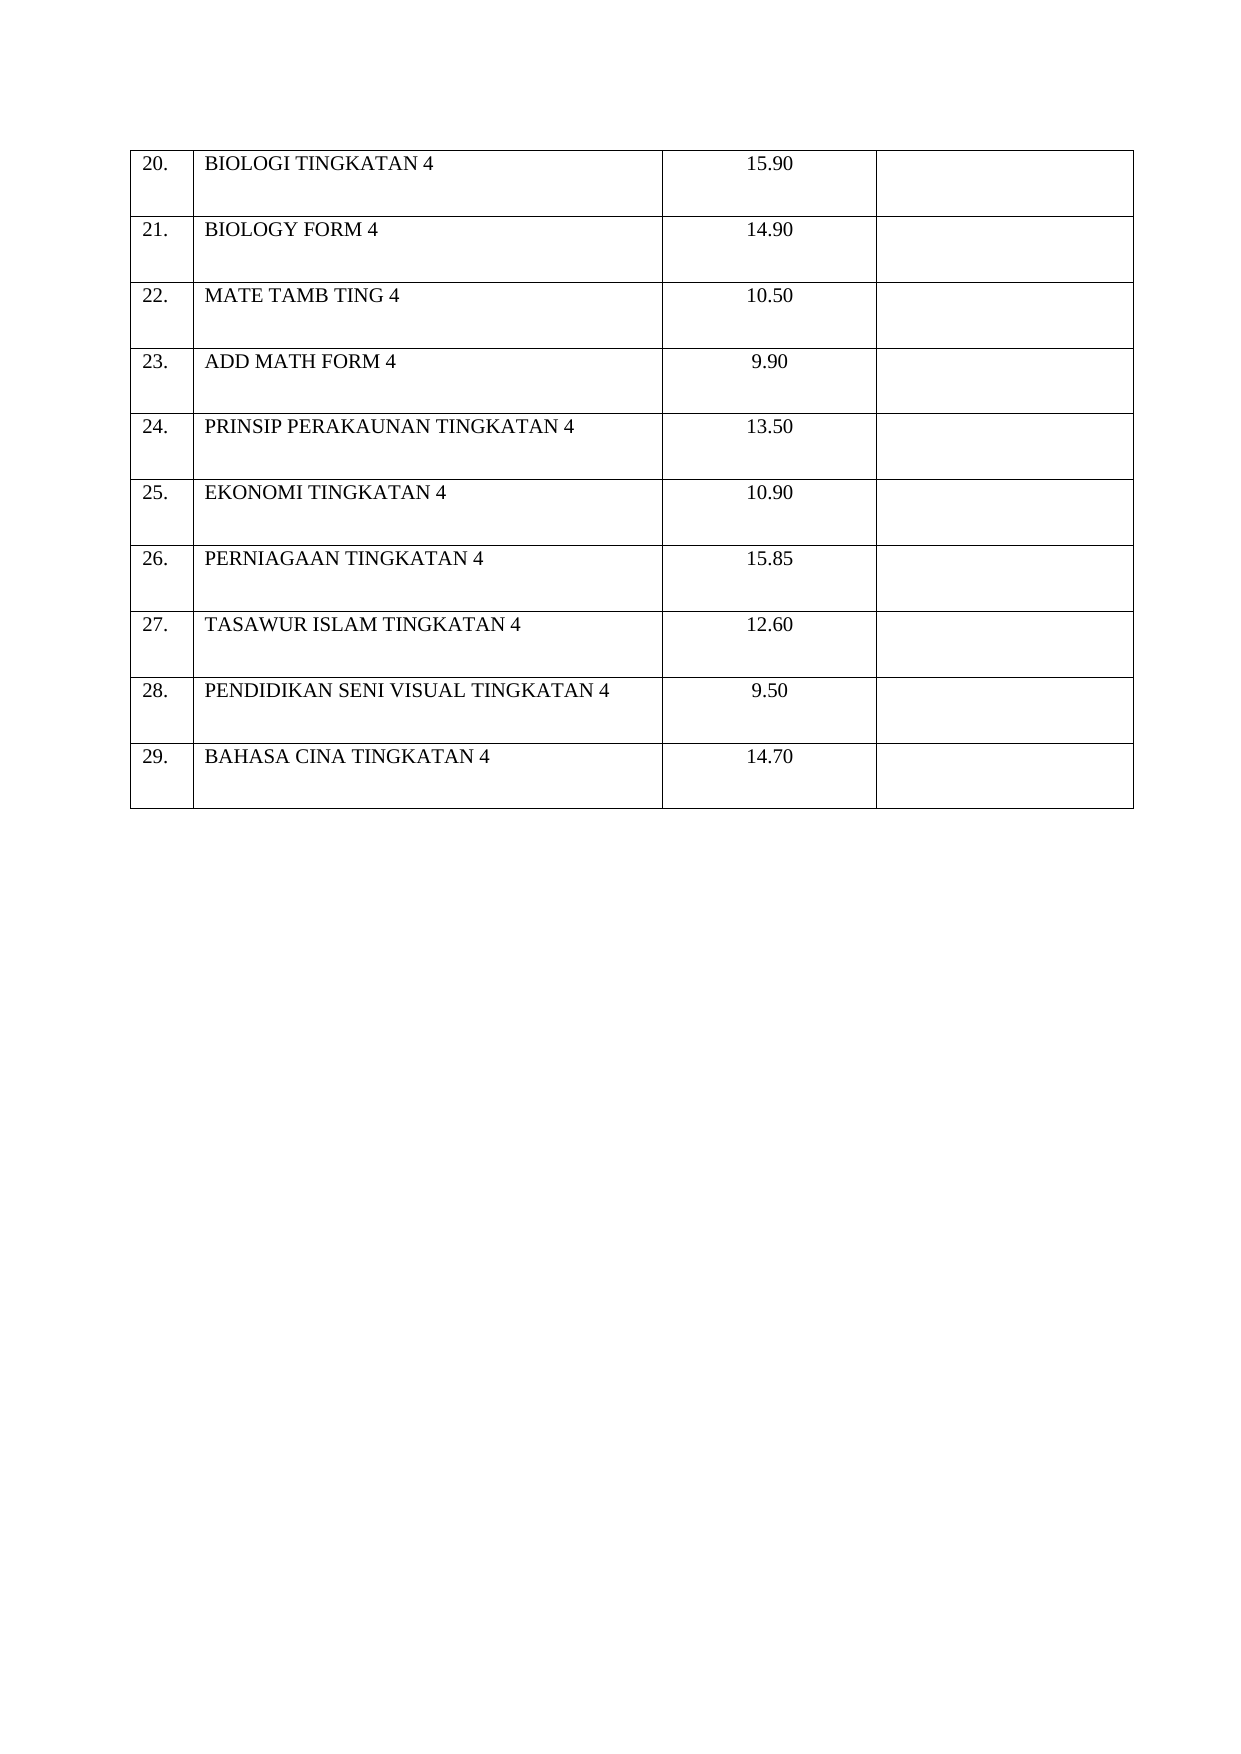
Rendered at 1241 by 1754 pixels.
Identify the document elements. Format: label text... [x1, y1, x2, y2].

table_cell [131, 546, 193, 611]
table_cell [131, 349, 193, 413]
table_cell 14.90 [663, 217, 876, 282]
table_cell PENDIDIKAN SENI VISUAL TINGKATAN 4 [194, 678, 662, 742]
table_cell [877, 151, 1133, 216]
table_cell [877, 414, 1133, 479]
table_cell [131, 151, 193, 216]
table_cell [131, 217, 193, 282]
table_cell [131, 612, 193, 677]
table_cell [131, 744, 193, 808]
table_cell PERNIAGAAN TINGKATAN 4 [194, 546, 662, 611]
table_cell [877, 217, 1133, 282]
table_cell TASAWUR ISLAM TINGKATAN 4 [194, 612, 662, 677]
table_cell 12.60 [663, 612, 876, 677]
table_cell [131, 283, 193, 347]
table_cell [877, 612, 1133, 677]
table_cell 10.50 [663, 283, 876, 347]
table_cell [877, 349, 1133, 413]
table_cell 10.90 [663, 480, 876, 545]
table_cell [877, 283, 1133, 347]
table_cell BIOLOGI TINGKATAN 4 [194, 151, 662, 216]
table_cell BIOLOGY FORM 4 [194, 217, 662, 282]
table_cell 9.90 [663, 349, 876, 413]
table_cell BAHASA CINA TINGKATAN 4 [194, 744, 662, 808]
table_cell [877, 480, 1133, 545]
table_cell [131, 480, 193, 545]
table_cell [131, 678, 193, 742]
table_cell [877, 744, 1133, 808]
table_cell 14.70 [663, 744, 876, 808]
table_cell EKONOMI TINGKATAN 4 [194, 480, 662, 545]
table_cell 9.50 [663, 678, 876, 742]
table_cell [877, 546, 1133, 611]
table_cell [131, 414, 193, 479]
table_cell PRINSIP PERAKAUNAN TINGKATAN 4 [194, 414, 662, 479]
table_cell ADD MATH FORM 4 [194, 349, 662, 413]
table_cell MATE TAMB TING 4 [194, 283, 662, 347]
table_cell 15.85 [663, 546, 876, 611]
table_cell 15.90 [663, 151, 876, 216]
table_cell 13.50 [663, 414, 876, 479]
table_cell [877, 678, 1133, 742]
